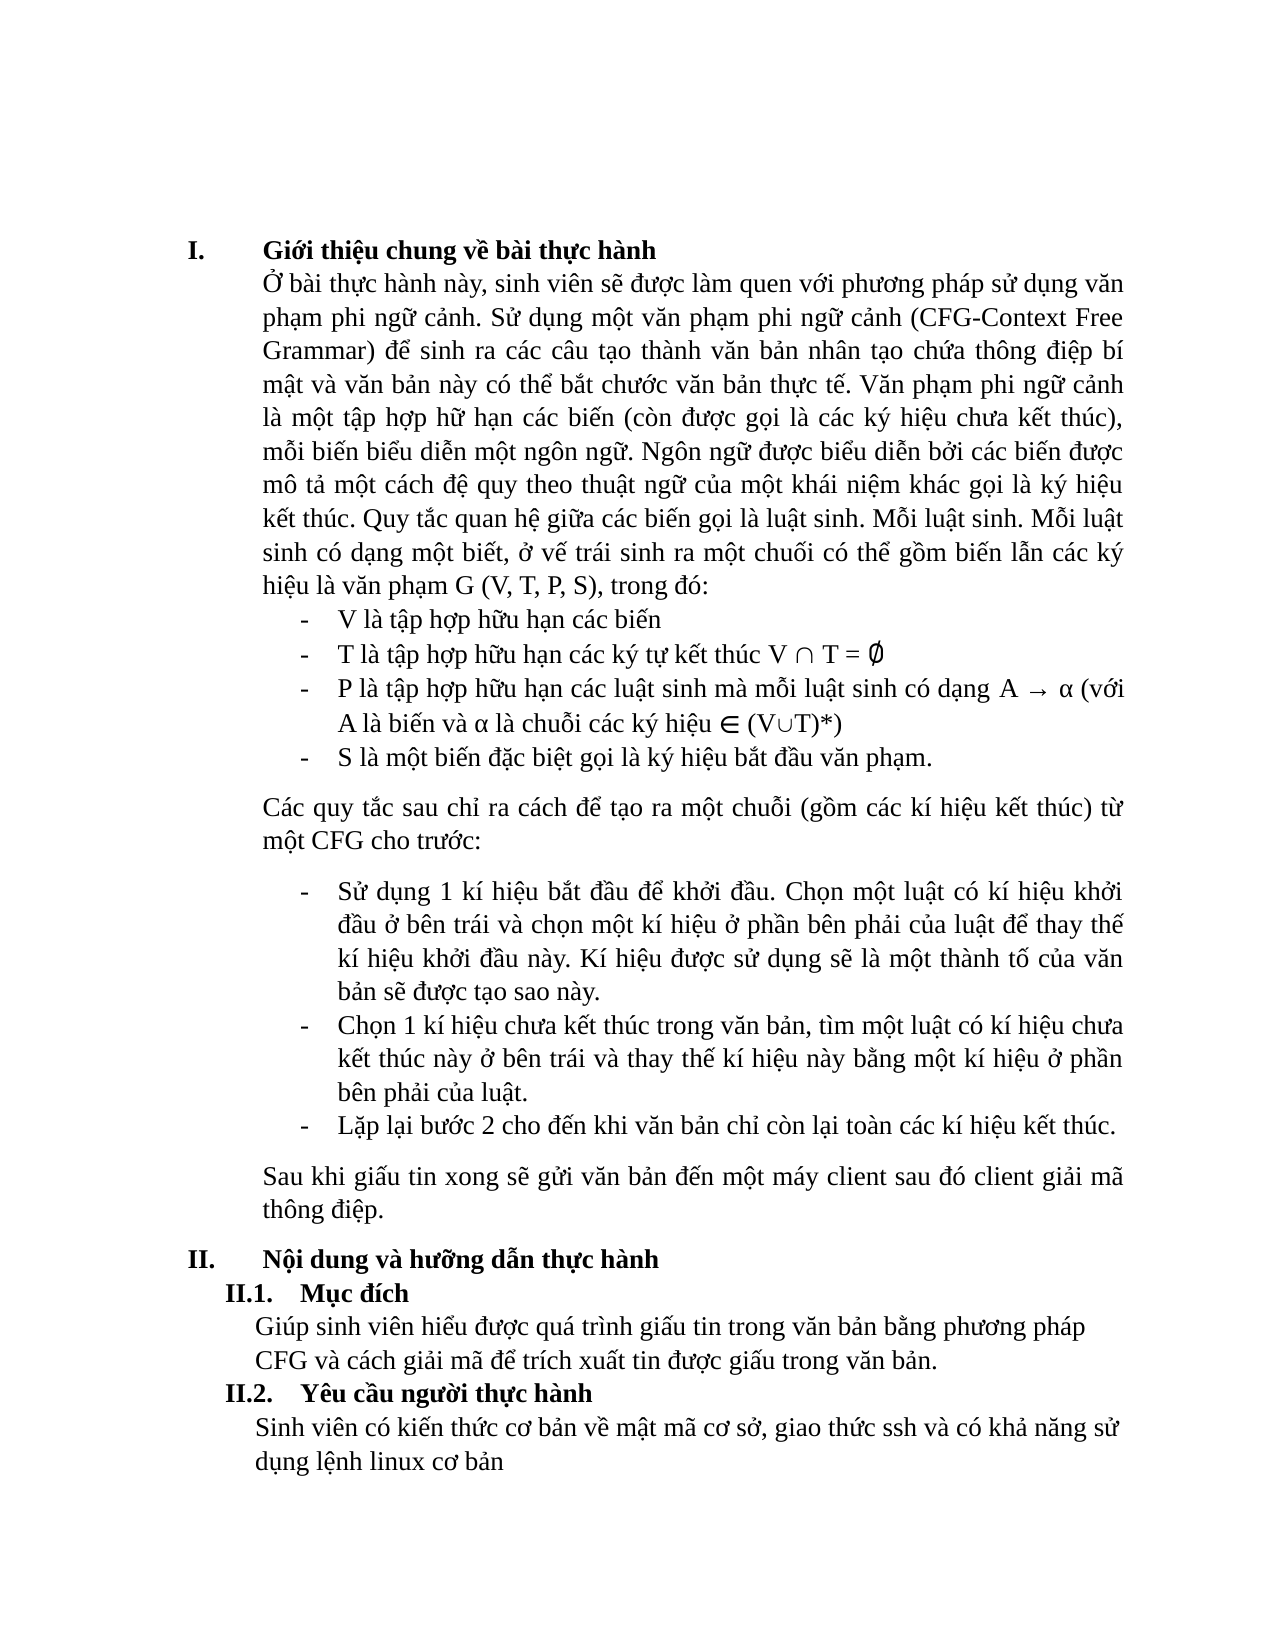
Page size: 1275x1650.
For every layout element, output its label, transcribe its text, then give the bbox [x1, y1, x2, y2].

list S là một biến đặc biệt gọi là ký hiệu bắt đầu văn phạm. [300, 741, 1125, 772]
list Ở bài thực hành này, sinh viên sẽ được làm quen với phương pháp sử dụng văn phạm phi ngữ cảnh. Sử dụng một văn phạm phi ngữ cảnh (CFG-Context Free Grammar) để sinh ra các câu tạo thành văn bản nhân tạo chứa thông điệp bí mật và văn bản này có thể bắt chước văn bản thực tế. Văn phạm phi ngữ cảnh là một tập hợp hữ hạn các biến (còn được gọi là các ký hiệu chưa kết thúc), mỗi biến biểu diễn một ngôn ngữ. Ngôn ngữ được biểu diễn bởi các biến được mô tả một cách đệ quy theo thuật ngữ của một khái niệm khác gọi là ký hiệu kết thúc. Quy tắc quan hệ giữa các biến gọi là luật sinh. Mỗi luật sinh. Mỗi luật sinh có dạng một biết, ở vế trái sinh ra một chuối có thể gồm biến lẫn các ký hiệu là văn phạm G (V, T, P, S), trong đó: [262, 267, 1125, 600]
list Sử dụng 1 kí hiệu bắt đầu để khởi đầu. Chọn một luật có kí hiệu khởi đầu ở bên trái và chọn một kí hiệu ở phần bên phải của luật để thay thế kí hiệu khởi đầu này. Kí hiệu được sử dụng sẽ là một thành tố của văn bản sẽ được tạo sao này. [300, 874, 1125, 1006]
list Mục đích [225, 1277, 1125, 1308]
list T là tập hợp hữu hạn các ký tự kết thúc V T = ∅ [300, 636, 1125, 669]
list P là tập hợp hữu hạn các luật sinh mà mỗi luật sinh có dạng A → α (với A là biến và α là chuỗi các ký hiệu ∈ (VT)*) [300, 672, 1125, 738]
list Chọn 1 kí hiệu chưa kết thúc trong văn bản, tìm một luật có kí hiệu chưa kết thúc này ở bên trái và thay thế kí hiệu này bằng một kí hiệu ở phần bên phải của luật. [300, 1009, 1125, 1107]
list Giúp sinh viên hiểu được quá trình giấu tin trong văn bản bằng phương pháp CFG và cách giải mã để trích xuất tin được giấu trong văn bản. [255, 1310, 1125, 1375]
list Yêu cầu người thực hành [225, 1377, 1125, 1409]
list V là tập hợp hữu hạn các biến [300, 603, 1125, 634]
list Nội dung và hưỡng dẫn thực hành [187, 1243, 1125, 1274]
text Các quy tắc sau chỉ ra cách để tạo ra một chuỗi (gồm các kí hiệu kết thúc) từ một CFG cho trước: [262, 791, 1125, 856]
list Giới thiệu chung về bài thực hành [187, 234, 1125, 265]
list Sinh viên có kiến thức cơ bản về mật mã cơ sở, giao thức ssh và có khả năng sử dụng lệnh linux cơ bản [255, 1411, 1125, 1476]
text Sau khi giấu tin xong sẽ gửi văn bản đến một máy client sau đó client giải mã thông điệp. [262, 1159, 1125, 1224]
list Lặp lại bước 2 cho đến khi văn bản chỉ còn lại toàn các kí hiệu kết thúc. [300, 1109, 1125, 1141]
